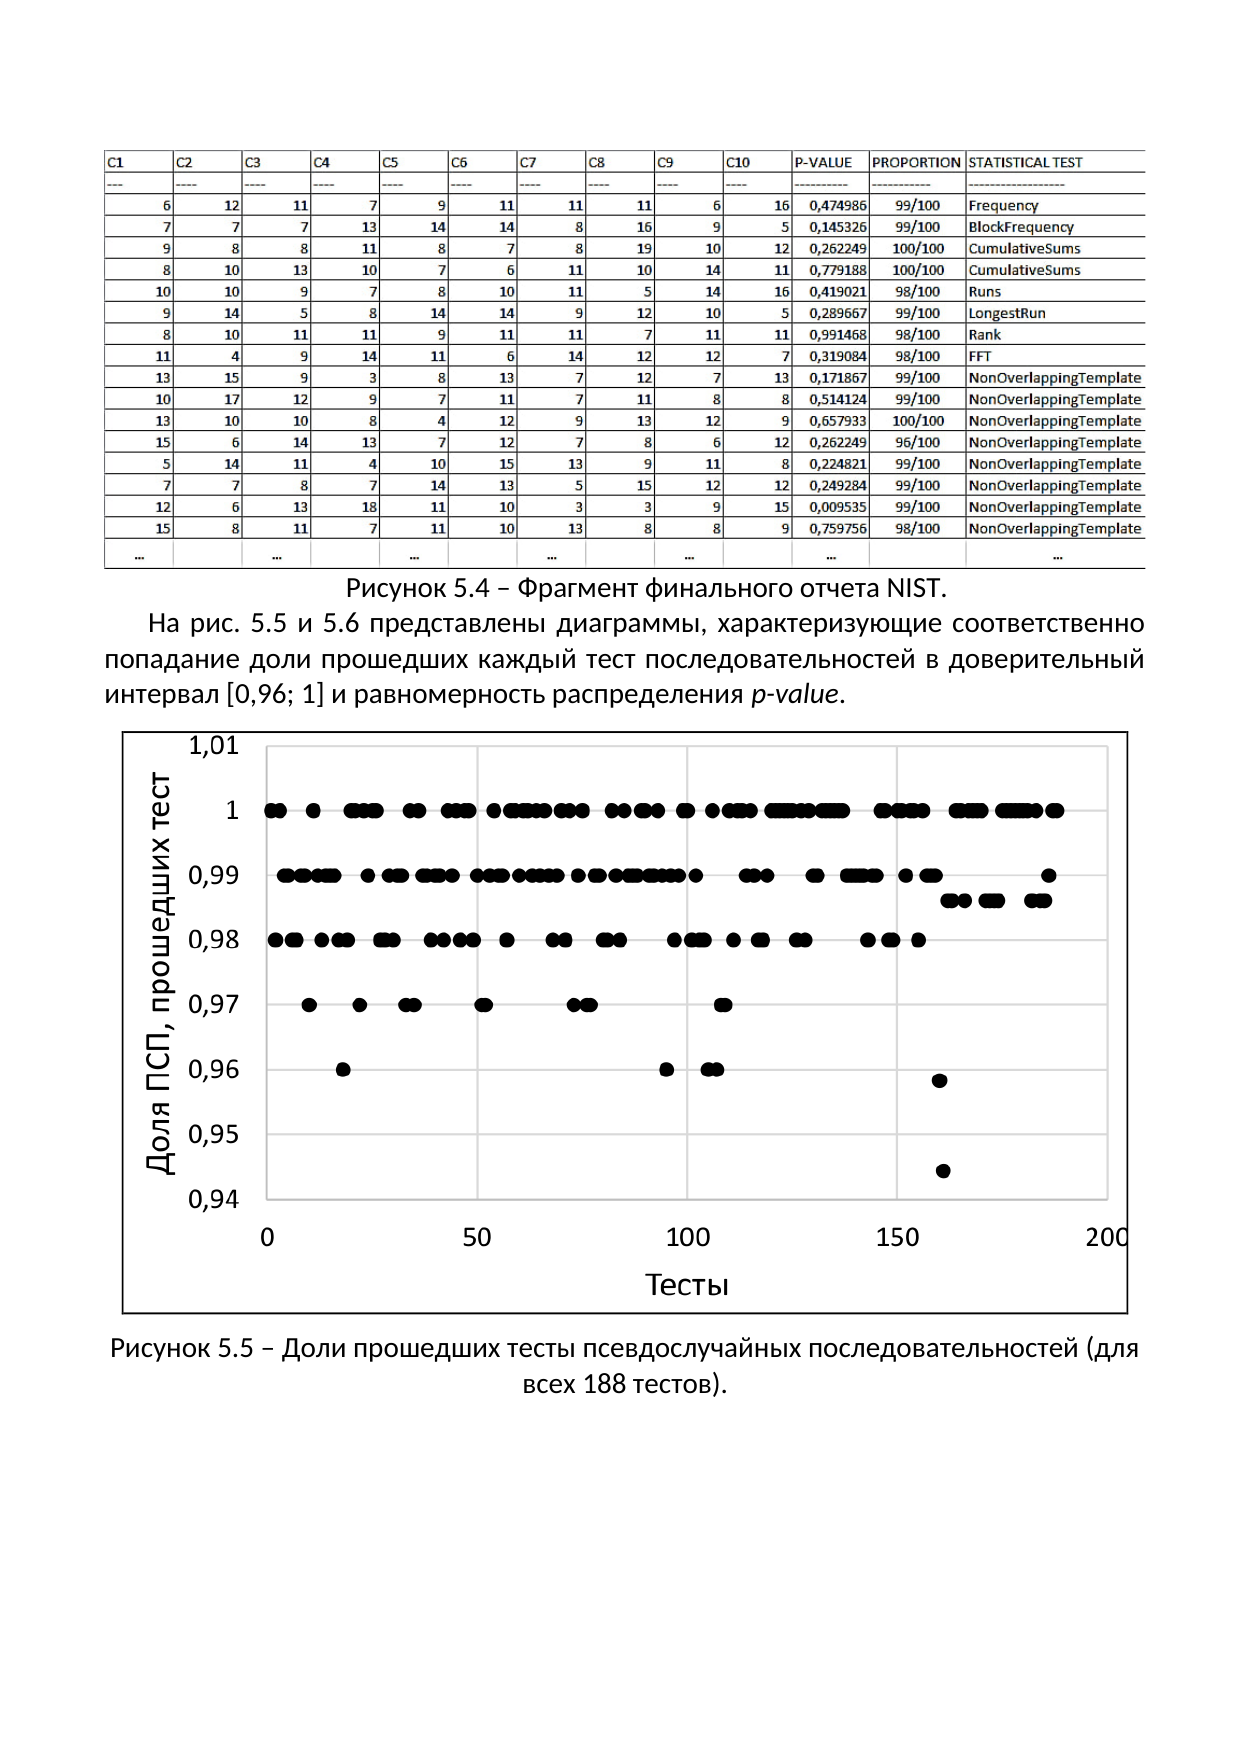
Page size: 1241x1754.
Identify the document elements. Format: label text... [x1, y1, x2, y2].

picture [104, 150, 1146, 569]
list Рисунок 5.5 – Доли прошедших тесты псевдослучайных последовательностей (для [104, 1330, 1146, 1365]
list Рисунок 5.4 – Фрагмент финального отчета NIST. [104, 569, 1146, 604]
picture [104, 711, 1146, 1330]
list всех 188 тестов). [104, 1365, 1146, 1401]
list На рис. 5.5 и 5.6 представлены диаграммы, характеризующие соответственно попадание доли прошедших каждый тест последовательностей в доверительный интервал [0,96; 1] и равномерность распределения p-value. [104, 604, 1146, 711]
